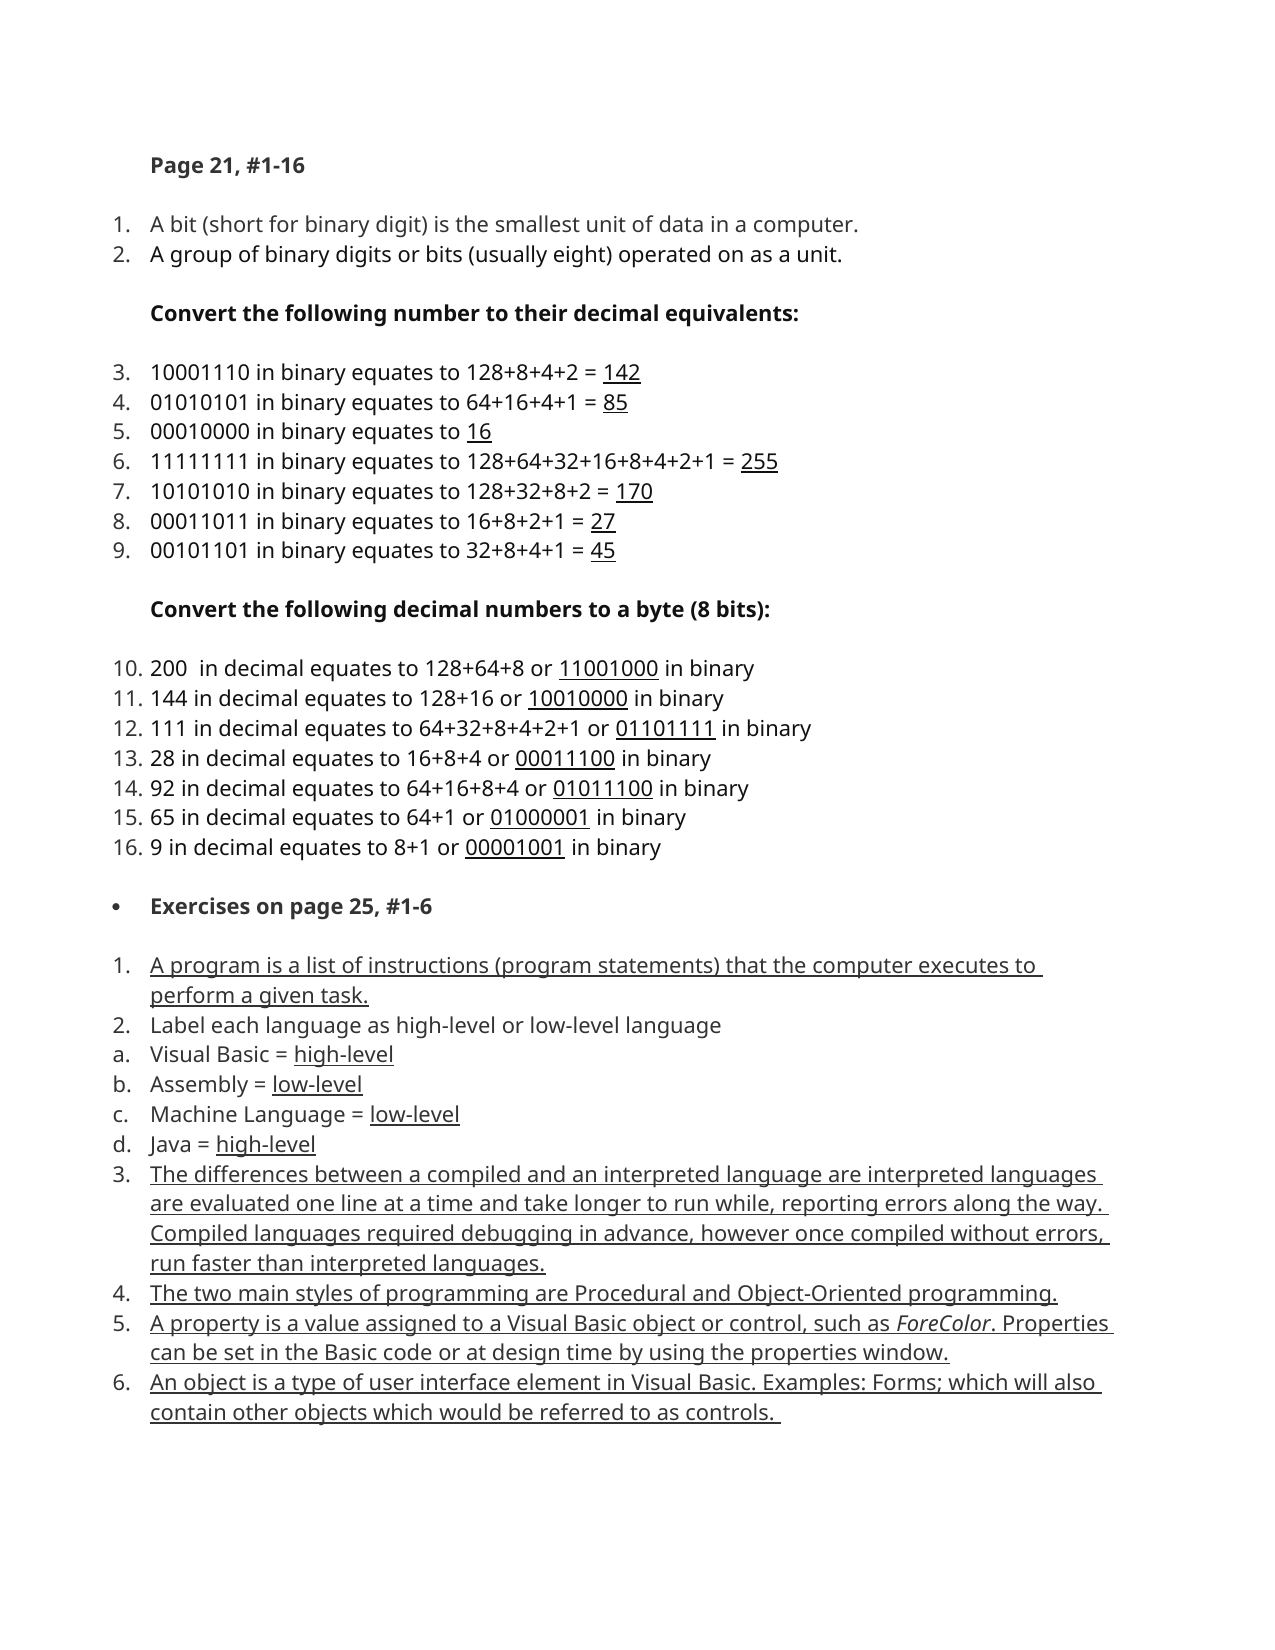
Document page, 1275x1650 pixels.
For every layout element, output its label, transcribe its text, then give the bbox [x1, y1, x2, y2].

list Visual Basic = high-level [112, 1039, 1125, 1069]
list An object is a type of user interface element in Visual Basic. Examples: Forms; which will also contain other objects which would be referred to as controls. [112, 1367, 1125, 1427]
list 92 in decimal equates to 64+16+8+4 or 01011100 in binary [112, 772, 1125, 802]
list 11111111 in binary equates to 128+64+32+16+8+4+2+1 = 255 [112, 446, 1125, 476]
list The differences between a compiled and an interpreted language are interpreted languages are evaluated one line at a time and take longer to run while, reporting errors along the way. Compiled languages required debugging in advance, however once compiled without errors, run faster than interpreted languages. [112, 1158, 1125, 1278]
list 111 in decimal equates to 64+32+8+4+2+1 or 01101111 in binary [112, 713, 1125, 743]
list The two main styles of programming are Procedural and Object-Oriented programming. [112, 1278, 1125, 1307]
list Assembly = low-level [112, 1069, 1125, 1099]
list A program is a list of instructions (program statements) that the computer executes to perform a given task. [112, 950, 1125, 1009]
list A bit (short for binary digit) is the smallest unit of data in a computer. [112, 209, 1125, 239]
list Machine Language = low-level [112, 1099, 1125, 1129]
text Page 21, #1-16 [150, 150, 1125, 180]
list 00010000 in binary equates to 16 [112, 416, 1125, 446]
list A property is a value assigned to a Visual Basic object or control, such as ForeColor. Properties can be set in the Basic code or at design time by using the properties window. [112, 1307, 1125, 1367]
text Convert the following number to their decimal equivalents: [150, 298, 1125, 327]
list 00101101 in binary equates to 32+8+4+1 = 45 [112, 535, 1125, 565]
text Convert the following decimal numbers to a byte (8 bits): [150, 594, 1125, 624]
list Java = high-level [112, 1129, 1125, 1158]
list Exercises on page 25, #1-6 [112, 891, 1125, 921]
list 28 in decimal equates to 16+8+4 or 00011100 in binary [112, 743, 1125, 772]
list 9 in decimal equates to 8+1 or 00001001 in binary [112, 832, 1125, 862]
list 65 in decimal equates to 64+1 or 01000001 in binary [112, 802, 1125, 832]
list 01010101 in binary equates to 64+16+4+1 = 85 [112, 386, 1125, 416]
list 00011011 in binary equates to 16+8+2+1 = 27 [112, 506, 1125, 535]
list Label each language as high-level or low-level language [112, 1009, 1125, 1039]
list 144 in decimal equates to 128+16 or 10010000 in binary [112, 683, 1125, 713]
list 200 in decimal equates to 128+64+8 or 11001000 in binary [112, 653, 1125, 683]
list 10101010 in binary equates to 128+32+8+2 = 170 [112, 476, 1125, 506]
list A group of binary digits or bits (usually eight) operated on as a unit. [112, 239, 1125, 268]
list 10001110 in binary equates to 128+8+4+2 = 142 [112, 357, 1125, 386]
